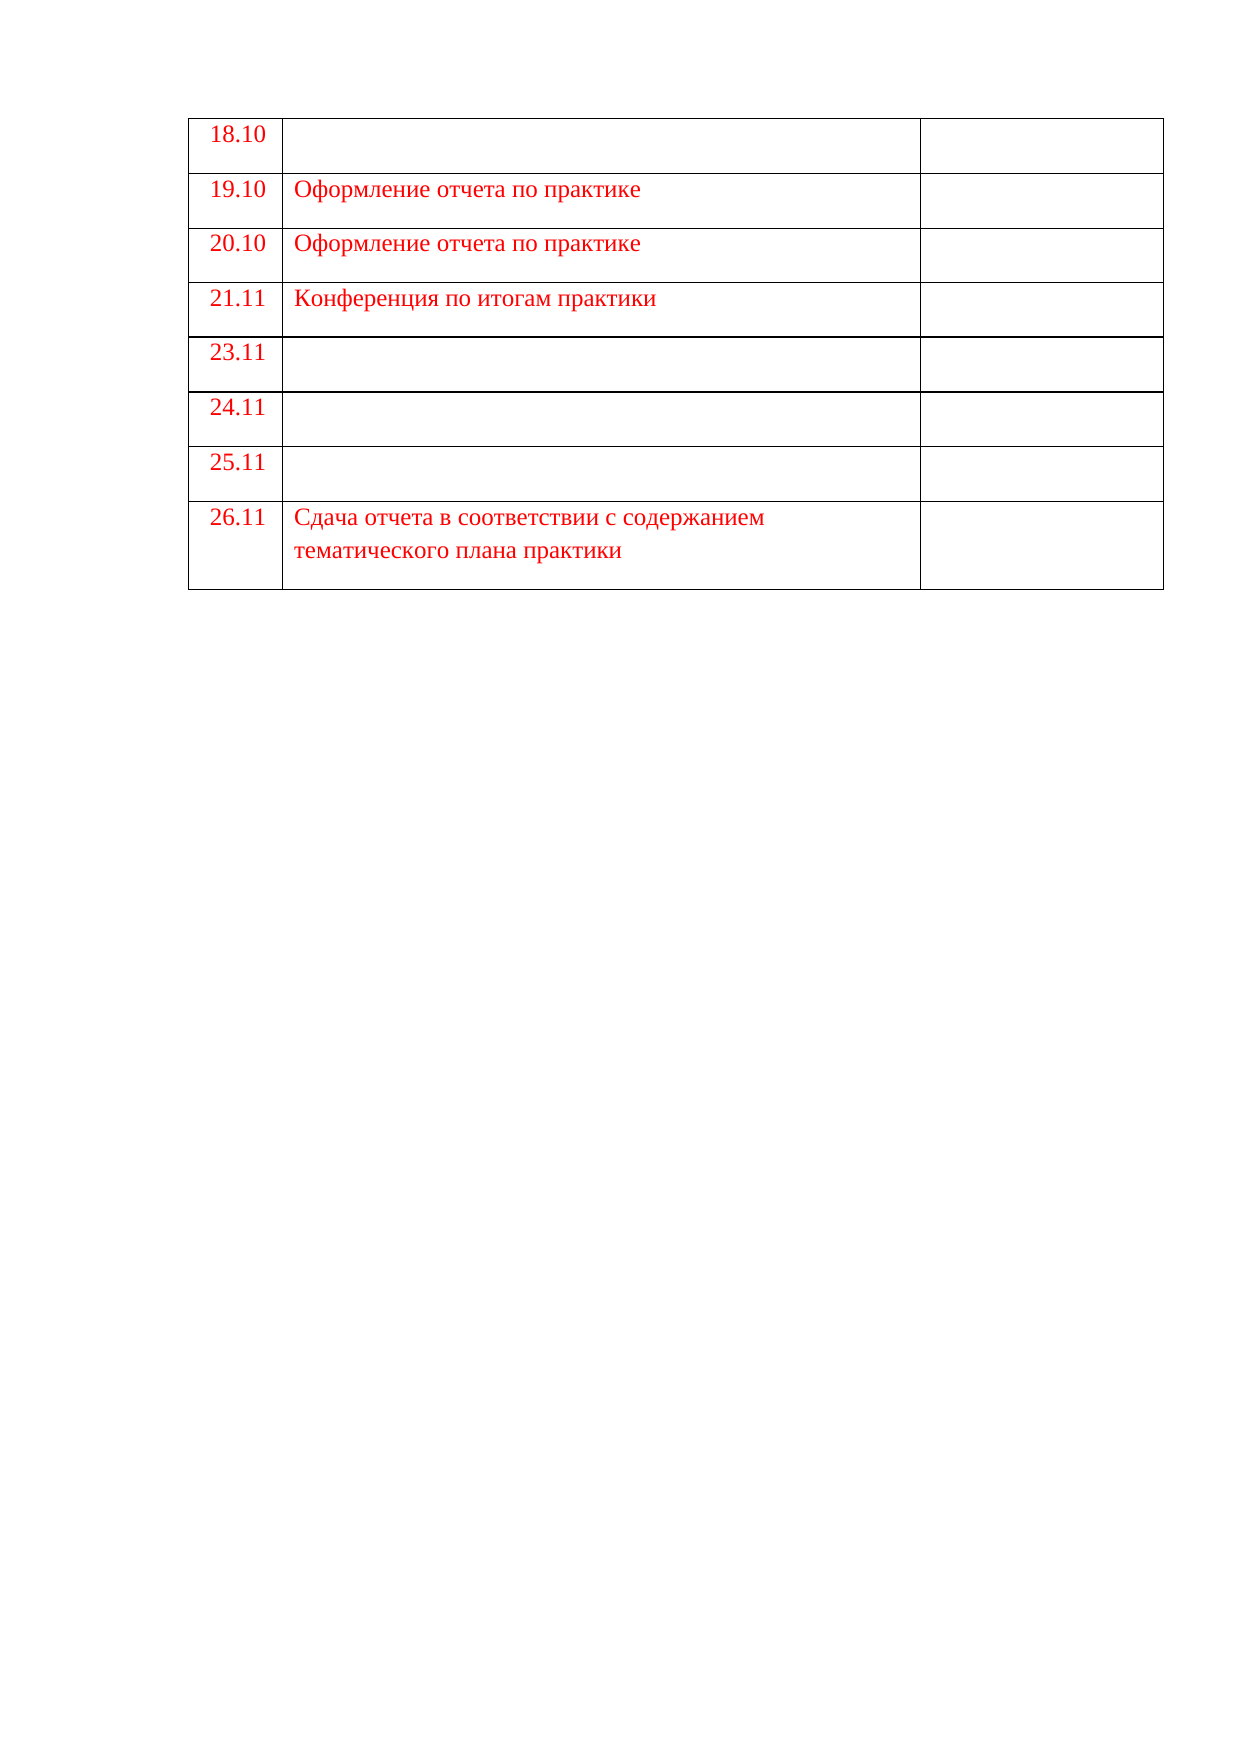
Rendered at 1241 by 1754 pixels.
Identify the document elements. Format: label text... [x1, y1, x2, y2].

table_cell [283, 119, 920, 173]
table_cell 25.11 [189, 447, 282, 501]
table_cell Оформление отчета по практике [283, 229, 920, 282]
table_cell 26.11 [189, 502, 282, 589]
table_cell Сдача отчета в соответствии с содержанием тематического плана практики [283, 502, 920, 589]
table_cell 23.11 [189, 338, 282, 391]
table_cell 21.11 [189, 283, 282, 336]
table_cell [921, 283, 1163, 336]
table_cell Конференция по итогам практики [283, 283, 920, 336]
table_cell [921, 393, 1163, 446]
table_cell 19.10 [189, 174, 282, 227]
table_cell [921, 229, 1163, 282]
table_cell [921, 174, 1163, 227]
table_cell 24.11 [189, 393, 282, 446]
table_cell [283, 447, 920, 501]
table_cell 20.10 [189, 229, 282, 282]
table_cell [921, 119, 1163, 173]
table_cell [921, 338, 1163, 391]
table_cell [283, 393, 920, 446]
table_cell [283, 338, 920, 391]
table_cell [921, 502, 1163, 589]
table_cell Оформление отчета по практике [283, 174, 920, 227]
table_cell [921, 447, 1163, 501]
table_cell 18.10 [189, 119, 282, 173]
